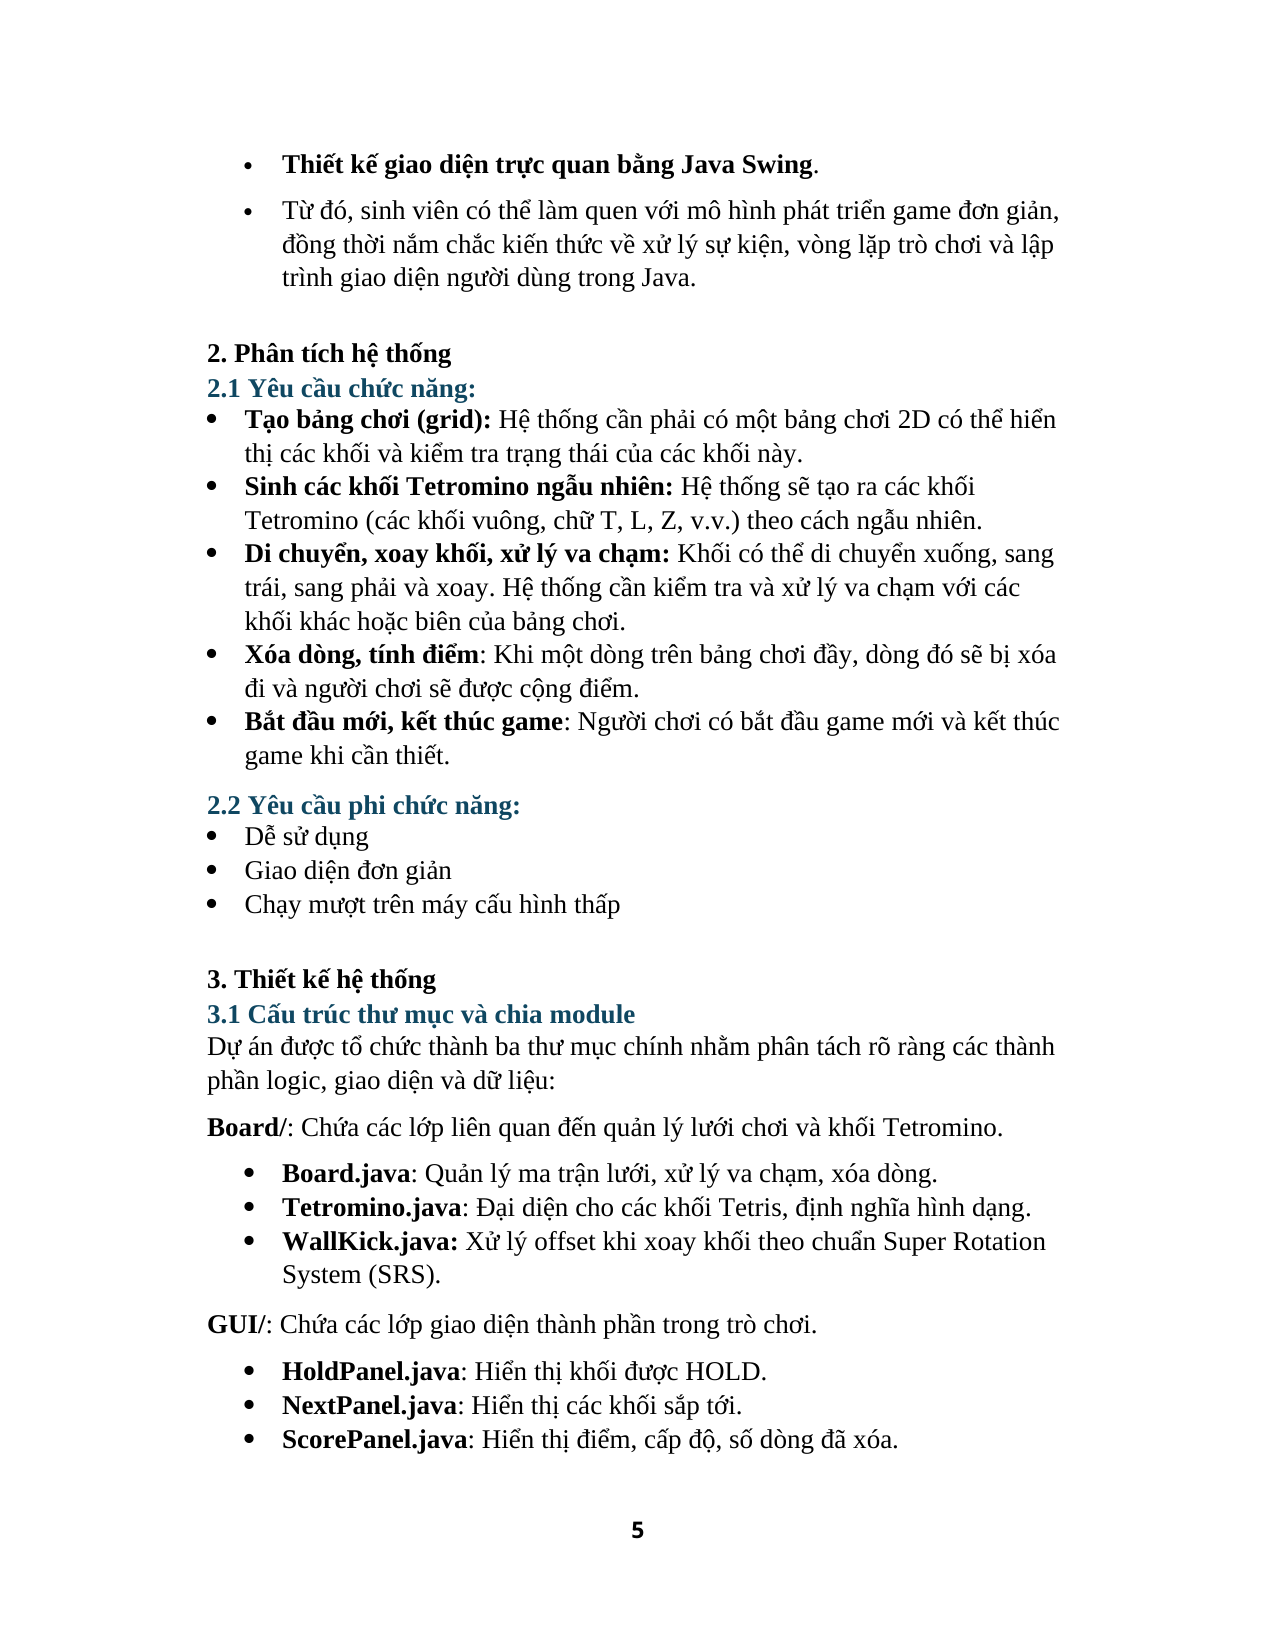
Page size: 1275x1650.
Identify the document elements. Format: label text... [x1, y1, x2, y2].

subtitle 2.2 Yêu cầu phi chức năng: [207, 789, 1068, 820]
list Từ đó, sinh viên có thể làm quen với mô hình phát triển game đơn giản, đồng thời nắm chắc kiến thức về xử lý sự kiện, vòng lặp trò chơi và lập trình giao diện người dùng trong Java. [244, 194, 1068, 293]
text Dự án được tổ chức thành ba thư mục chính nhằm phân tách rõ ràng các thành phần logic, giao diện và dữ liệu: [207, 1030, 1068, 1095]
list Dễ sử dụng [207, 820, 1068, 852]
list HoldPanel.java: Hiển thị khối được HOLD. [244, 1355, 1068, 1387]
list Tetromino.java: Đại diện cho các khối Tetris, định nghĩa hình dạng. [244, 1191, 1068, 1222]
list Bắt đầu mới, kết thúc game: Người chơi có bắt đầu game mới và kết thúc game khi cần thiết. [207, 705, 1068, 770]
subtitle 3. Thiết kế hệ thống [207, 963, 1068, 994]
text Board/: Chứa các lớp liên quan đến quản lý lưới chơi và khối Tetromino. [207, 1111, 1068, 1142]
subtitle 3.1 Cấu trúc thư mục và chia module [207, 999, 1068, 1030]
list NextPanel.java: Hiển thị các khối sắp tới. [244, 1389, 1068, 1420]
list WallKick.java: Xử lý offset khi xoay khối theo chuẩn Super Rotation System (SRS). [244, 1225, 1068, 1289]
list ScorePanel.java: Hiển thị điểm, cấp độ, số dòng đã xóa. [244, 1423, 1068, 1454]
list Board.java: Quản lý ma trận lưới, xử lý va chạm, xóa dòng. [244, 1157, 1068, 1188]
subtitle 2.1 Yêu cầu chức năng: [207, 372, 1068, 403]
list Chạy mượt trên máy cấu hình thấp [207, 888, 1068, 919]
list Sinh các khối Tetromino ngẫu nhiên: Hệ thống sẽ tạo ra các khối Tetromino (các khối vuông, chữ T, L, Z, v.v.) theo cách ngẫu nhiên. [207, 470, 1068, 535]
list Di chuyển, xoay khối, xử lý va chạm: Khối có thể di chuyển xuống, sang trái, sang phải và xoay. Hệ thống cần kiểm tra và xử lý va chạm với các khối khác hoặc biên của bảng chơi. [207, 537, 1068, 636]
text GUI/: Chứa các lớp giao diện thành phần trong trò chơi. [207, 1309, 1068, 1340]
subtitle 2. Phân tích hệ thống [207, 337, 1068, 368]
list Xóa dòng, tính điểm: Khi một dòng trên bảng chơi đầy, dòng đó sẽ bị xóa đi và người chơi sẽ được cộng điểm. [207, 638, 1068, 703]
list Thiết kế giao diện trực quan bằng Java Swing. [244, 148, 1068, 179]
list Giao diện đơn giản [207, 854, 1068, 885]
list Tạo bảng chơi (grid): Hệ thống cần phải có một bảng chơi 2D có thể hiển thị các khối và kiểm tra trạng thái của các khối này. [207, 403, 1068, 468]
